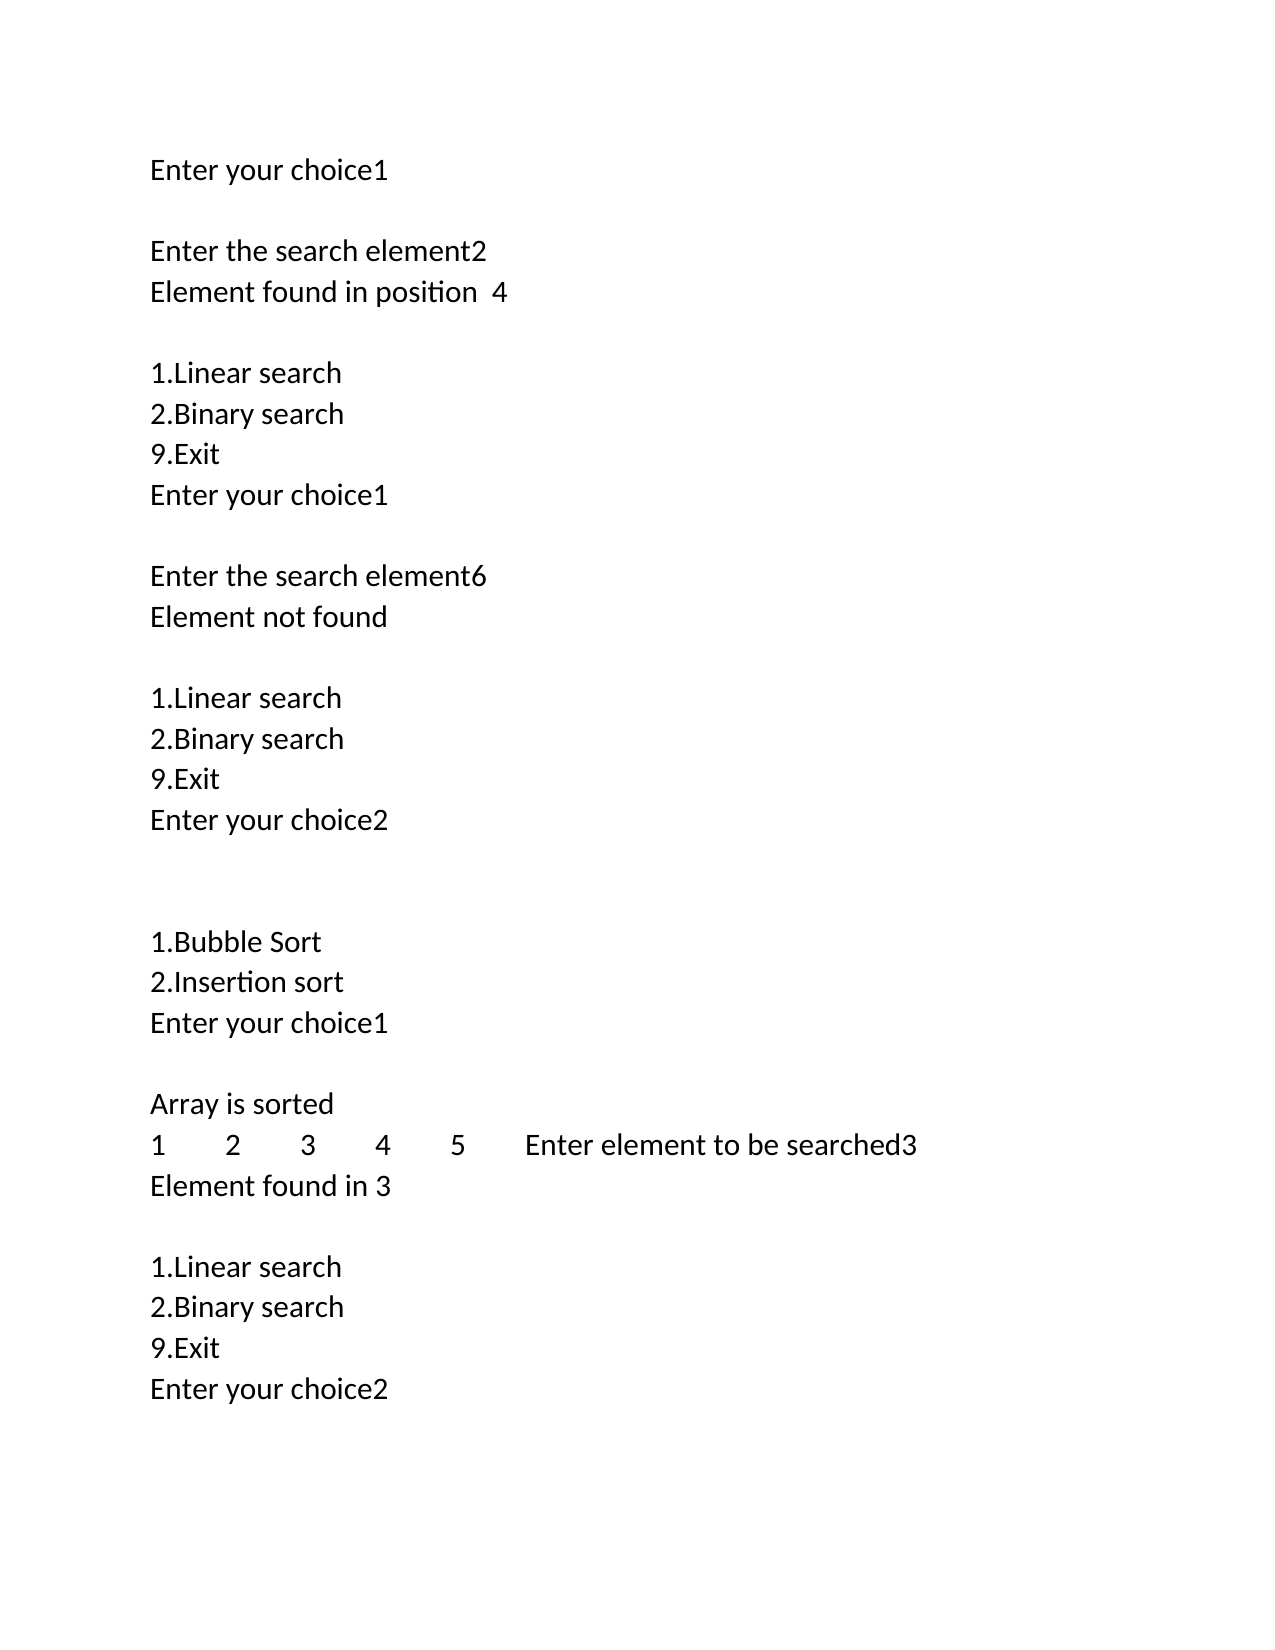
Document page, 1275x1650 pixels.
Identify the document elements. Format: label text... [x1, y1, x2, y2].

text Enter your choice2 [150, 1369, 1125, 1407]
text Enter your choice1 [150, 475, 1125, 513]
text Enter your choice1 [150, 150, 1125, 188]
text 1.Linear search [150, 678, 1125, 716]
text 1.Linear search [150, 1247, 1125, 1285]
text Enter your choice1 [150, 1003, 1125, 1041]
text Element found in position 4 [150, 272, 1125, 310]
text Element found in 3 [150, 1166, 1125, 1204]
text 2.Binary search [150, 394, 1125, 432]
text Array is sorted [150, 1084, 1125, 1122]
text 2.Binary search [150, 719, 1125, 757]
text 9.Exit [150, 434, 1125, 472]
text Enter your choice2 [150, 800, 1125, 838]
text 1.Bubble Sort [150, 922, 1125, 960]
text 9.Exit [150, 1328, 1125, 1366]
text Element not found [150, 597, 1125, 635]
text Enter the search element2 [150, 231, 1125, 269]
text 1.Linear search [150, 353, 1125, 391]
text Enter the search element6 [150, 556, 1125, 594]
text 1 2 3 4 5 Enter element to be searched3 [150, 1125, 1125, 1163]
text 2.Insertion sort [150, 962, 1125, 1001]
text 2.Binary search [150, 1287, 1125, 1326]
text 9.Exit [150, 759, 1125, 797]
